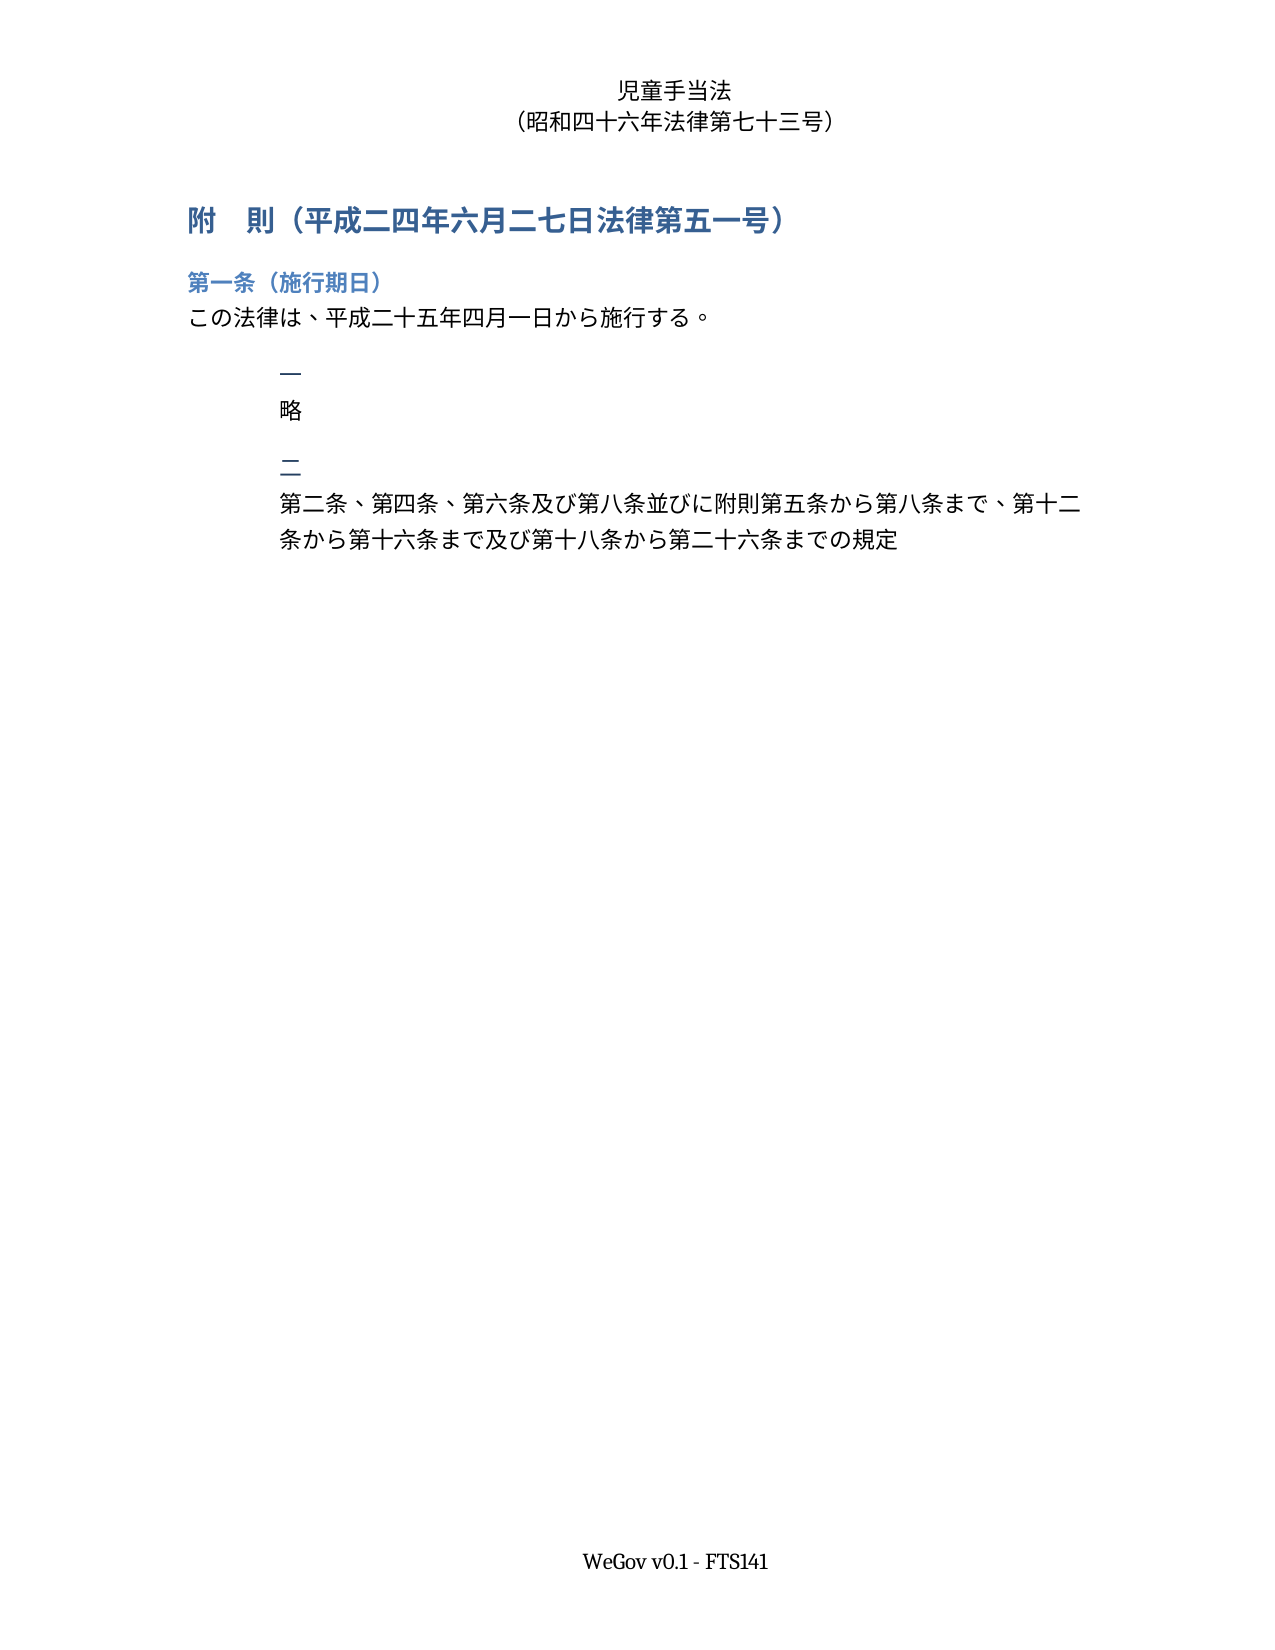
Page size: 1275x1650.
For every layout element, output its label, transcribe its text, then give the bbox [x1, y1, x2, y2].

subtitle 二 [279, 452, 1087, 483]
subtitle 第一条（施行期日） [187, 266, 1087, 298]
text 略 [279, 395, 1087, 426]
subtitle 附 則（平成二四年六月二七日法律第五一号） [187, 200, 1087, 240]
text この法律は、平成二十五年四月一日から施行する。 [187, 302, 1087, 334]
text 第二条、第四条、第六条及び第八条並びに附則第五条から第八条まで、第十二条から第十六条まで及び第十八条から第二十六条までの規定 [279, 488, 1087, 555]
subtitle 一 [279, 359, 1087, 390]
